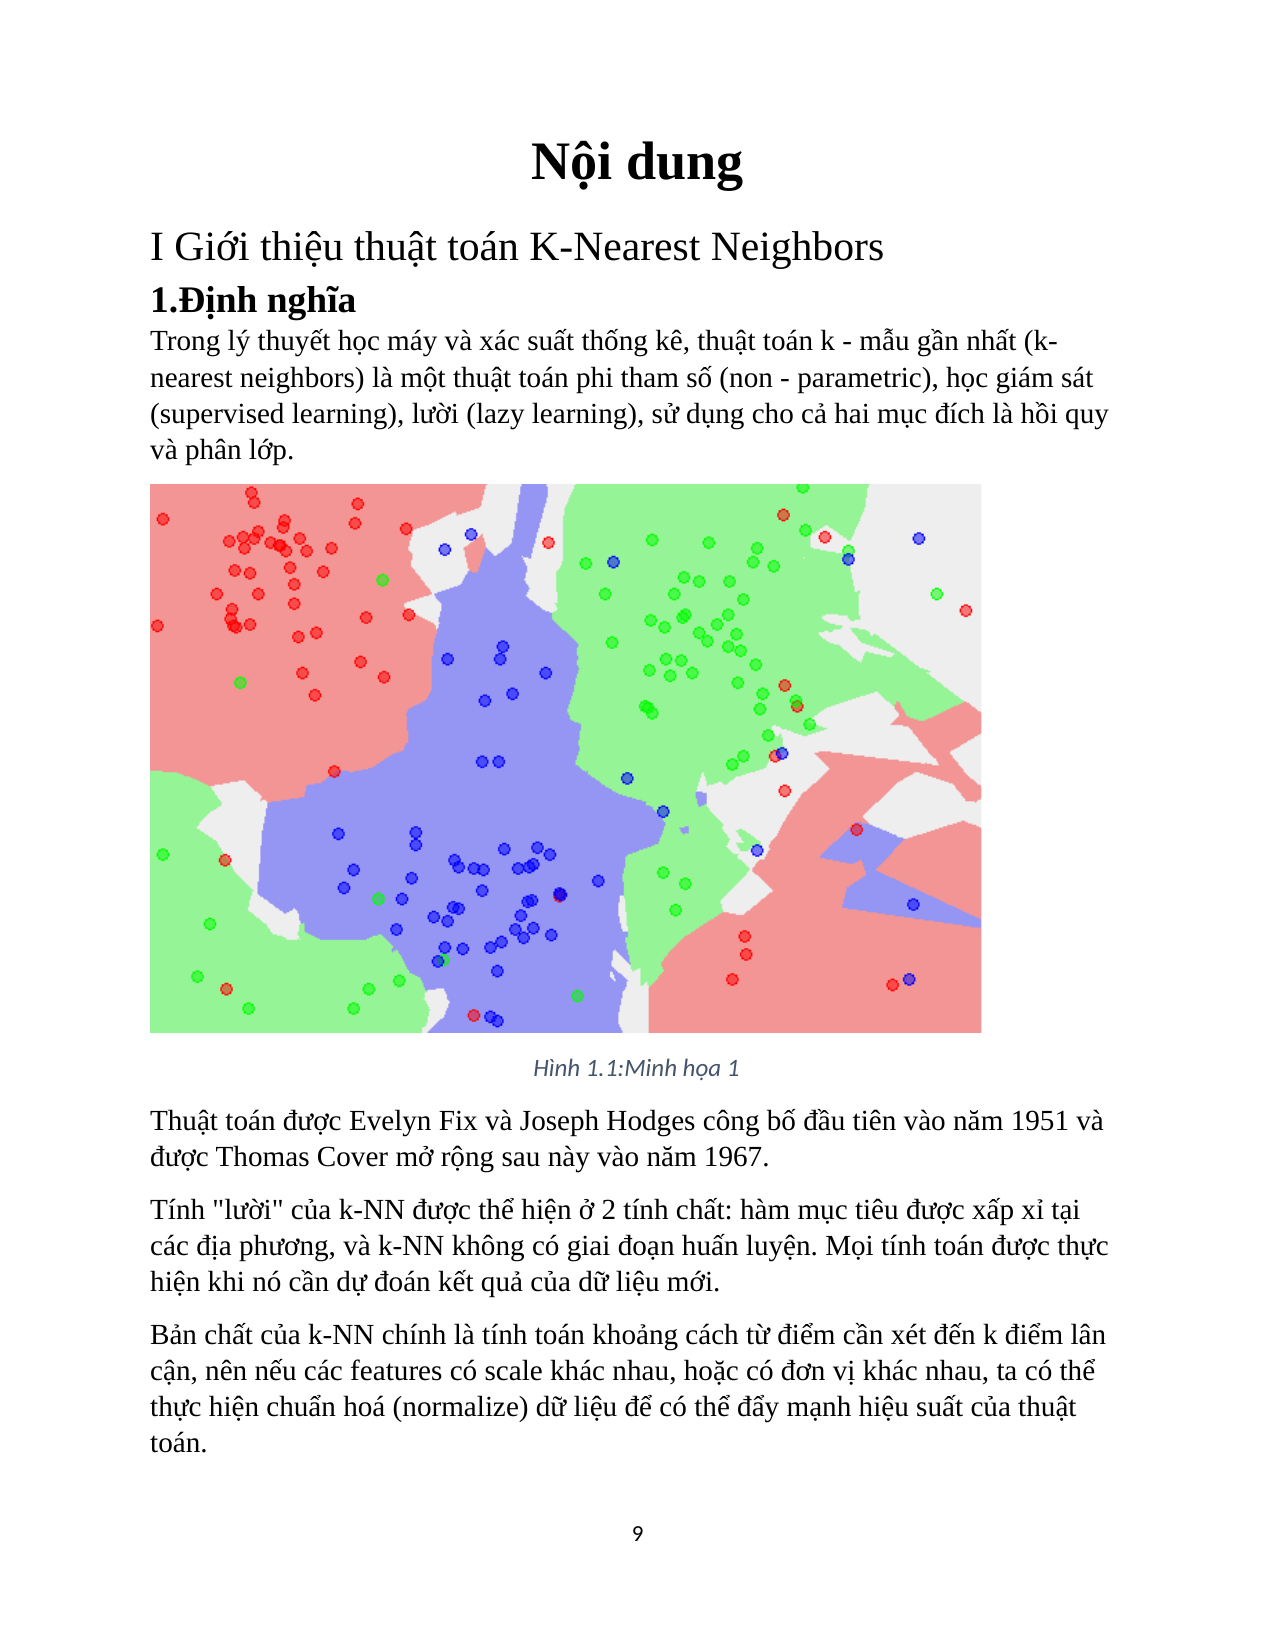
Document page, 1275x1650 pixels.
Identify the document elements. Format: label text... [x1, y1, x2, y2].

text Trong lý thuyết học máy và xác suất thống kê, thuật toán k - mẫu gần nhất (k-nearest neighbors) là một thuật toán phi tham số (non - parametric), học giám sát (supervised learning), lười (lazy learning), sử dụng cho cả hai mục đích là hồi quy và phân lớp. [150, 323, 1125, 466]
text Thuật toán được Evelyn Fix và Joseph Hodges công bố đầu tiên vào năm 1951 và được Thomas Cover mở rộng sau này vào năm 1967. [150, 1103, 1125, 1173]
subtitle I Giới thiệu thuật toán K-Nearest Neighbors [150, 221, 1125, 269]
subtitle 1.Định nghĩa [150, 277, 1125, 320]
text Bản chất của k-NN chính là tính toán khoảng cách từ điểm cần xét đến k điểm lân cận, nên nếu các features có scale khác nhau, hoặc có đơn vị khác nhau, ta có thể thực hiện chuẩn hoá (normalize) dữ liệu để có thể đẩy mạnh hiệu suất của thuật toán. [150, 1317, 1125, 1459]
text Tính "lười" của k-NN được thể hiện ở 2 tính chất: hàm mục tiêu được xấp xỉ tại các địa phương, và k-NN không có giai đoạn huấn luyện. Mọi tính toán được thực hiện khi nó cần dự đoán kết quả của dữ liệu mới. [150, 1192, 1125, 1298]
subtitle Nội dung [150, 129, 1125, 191]
picture [150, 484, 982, 1033]
text Hình 1.1:Minh họa 1 [150, 1052, 1125, 1082]
